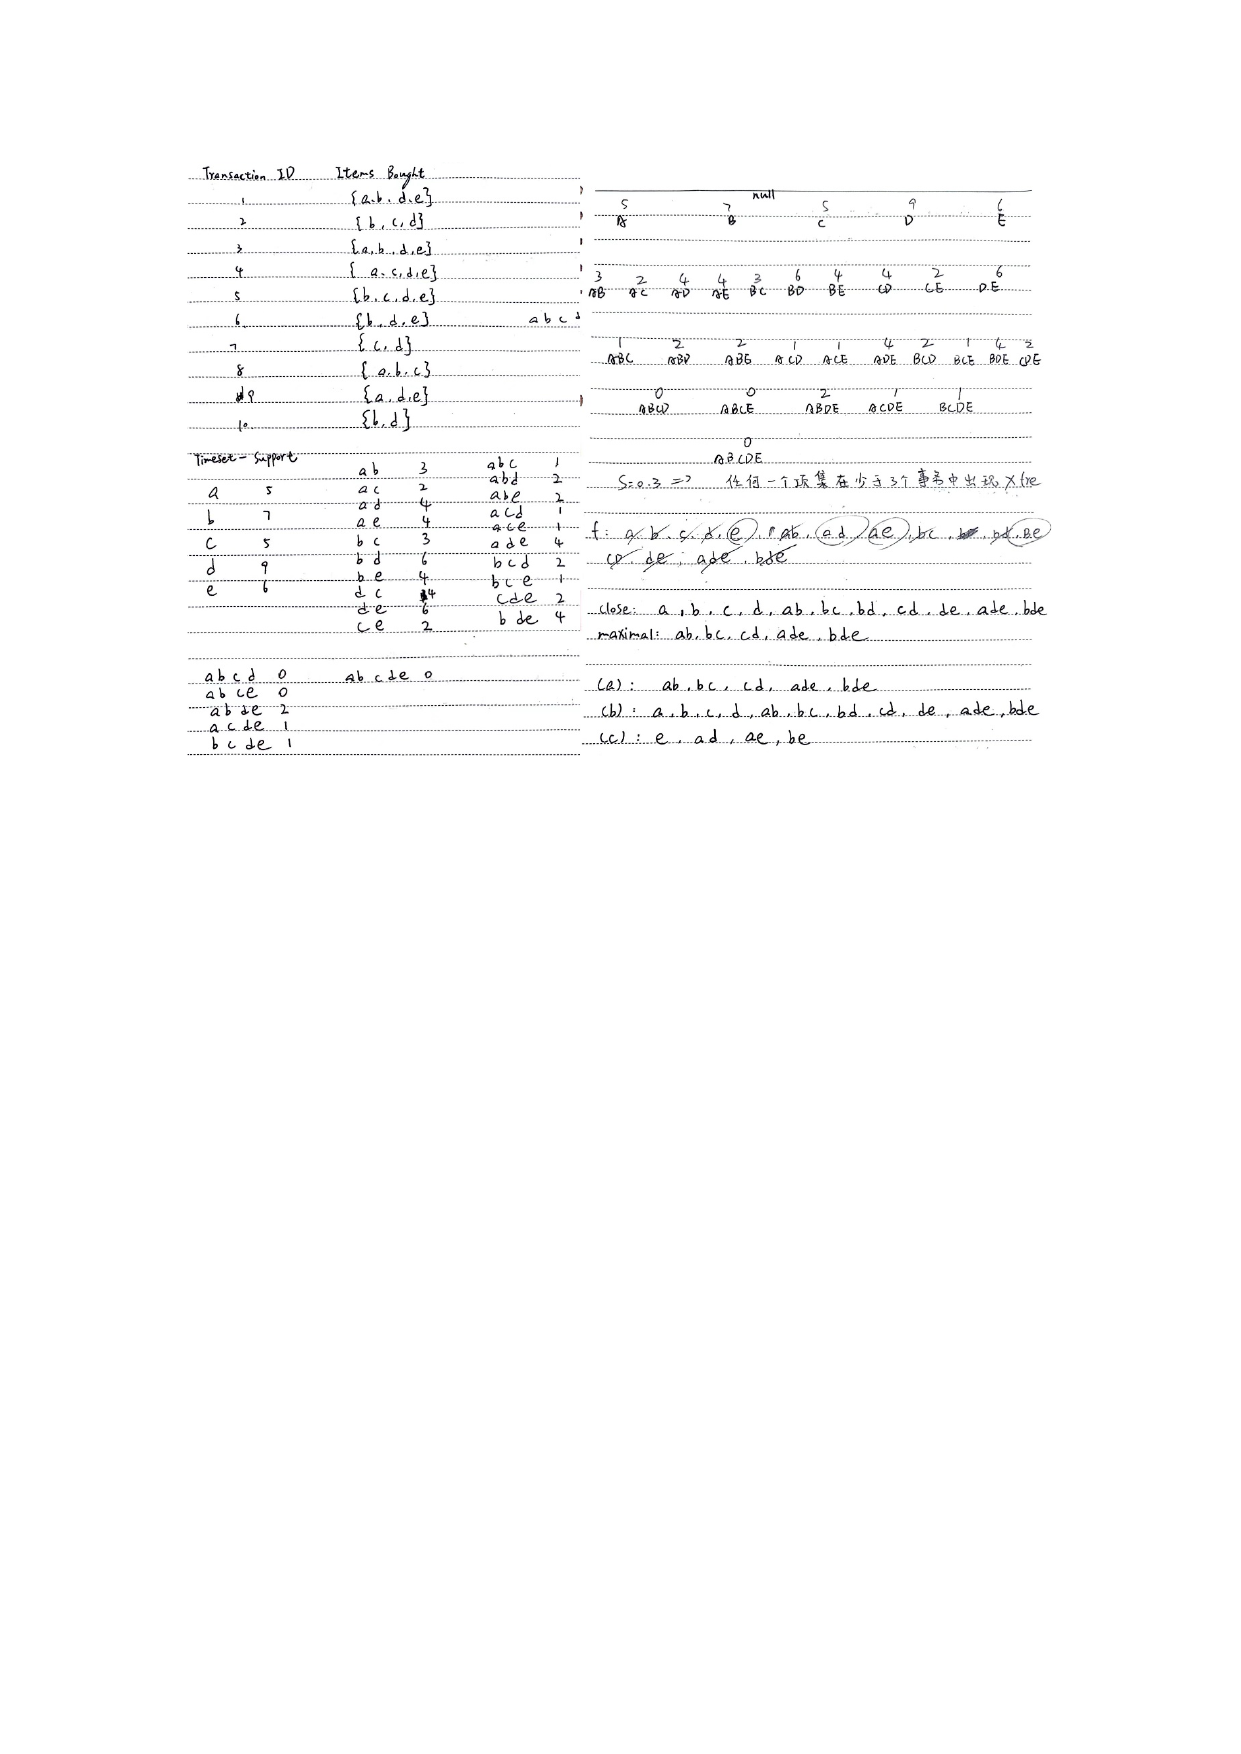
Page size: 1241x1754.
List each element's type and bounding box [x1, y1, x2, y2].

picture [187, 162, 1052, 756]
